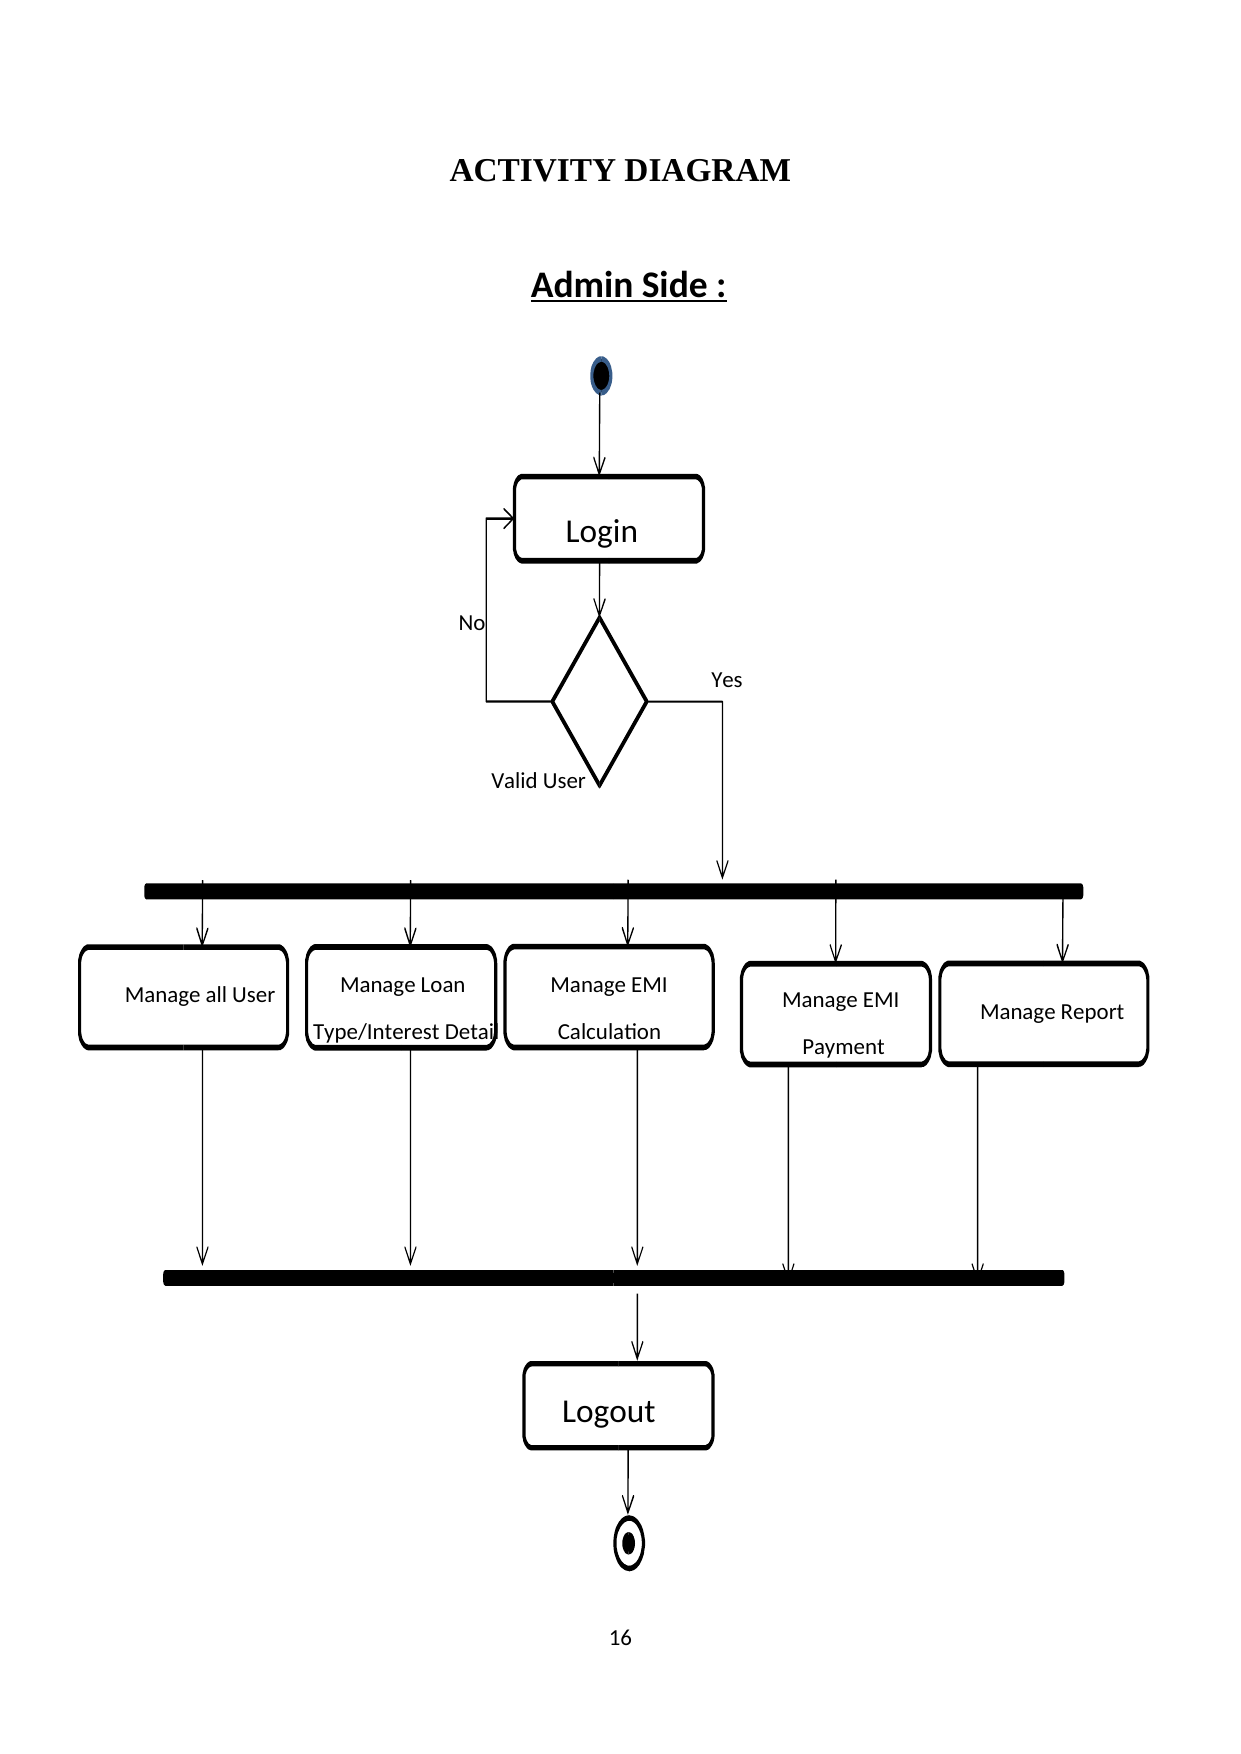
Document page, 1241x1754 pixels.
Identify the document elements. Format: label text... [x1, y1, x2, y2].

text ACTIVITY DIAGRAM [150, 150, 1090, 188]
